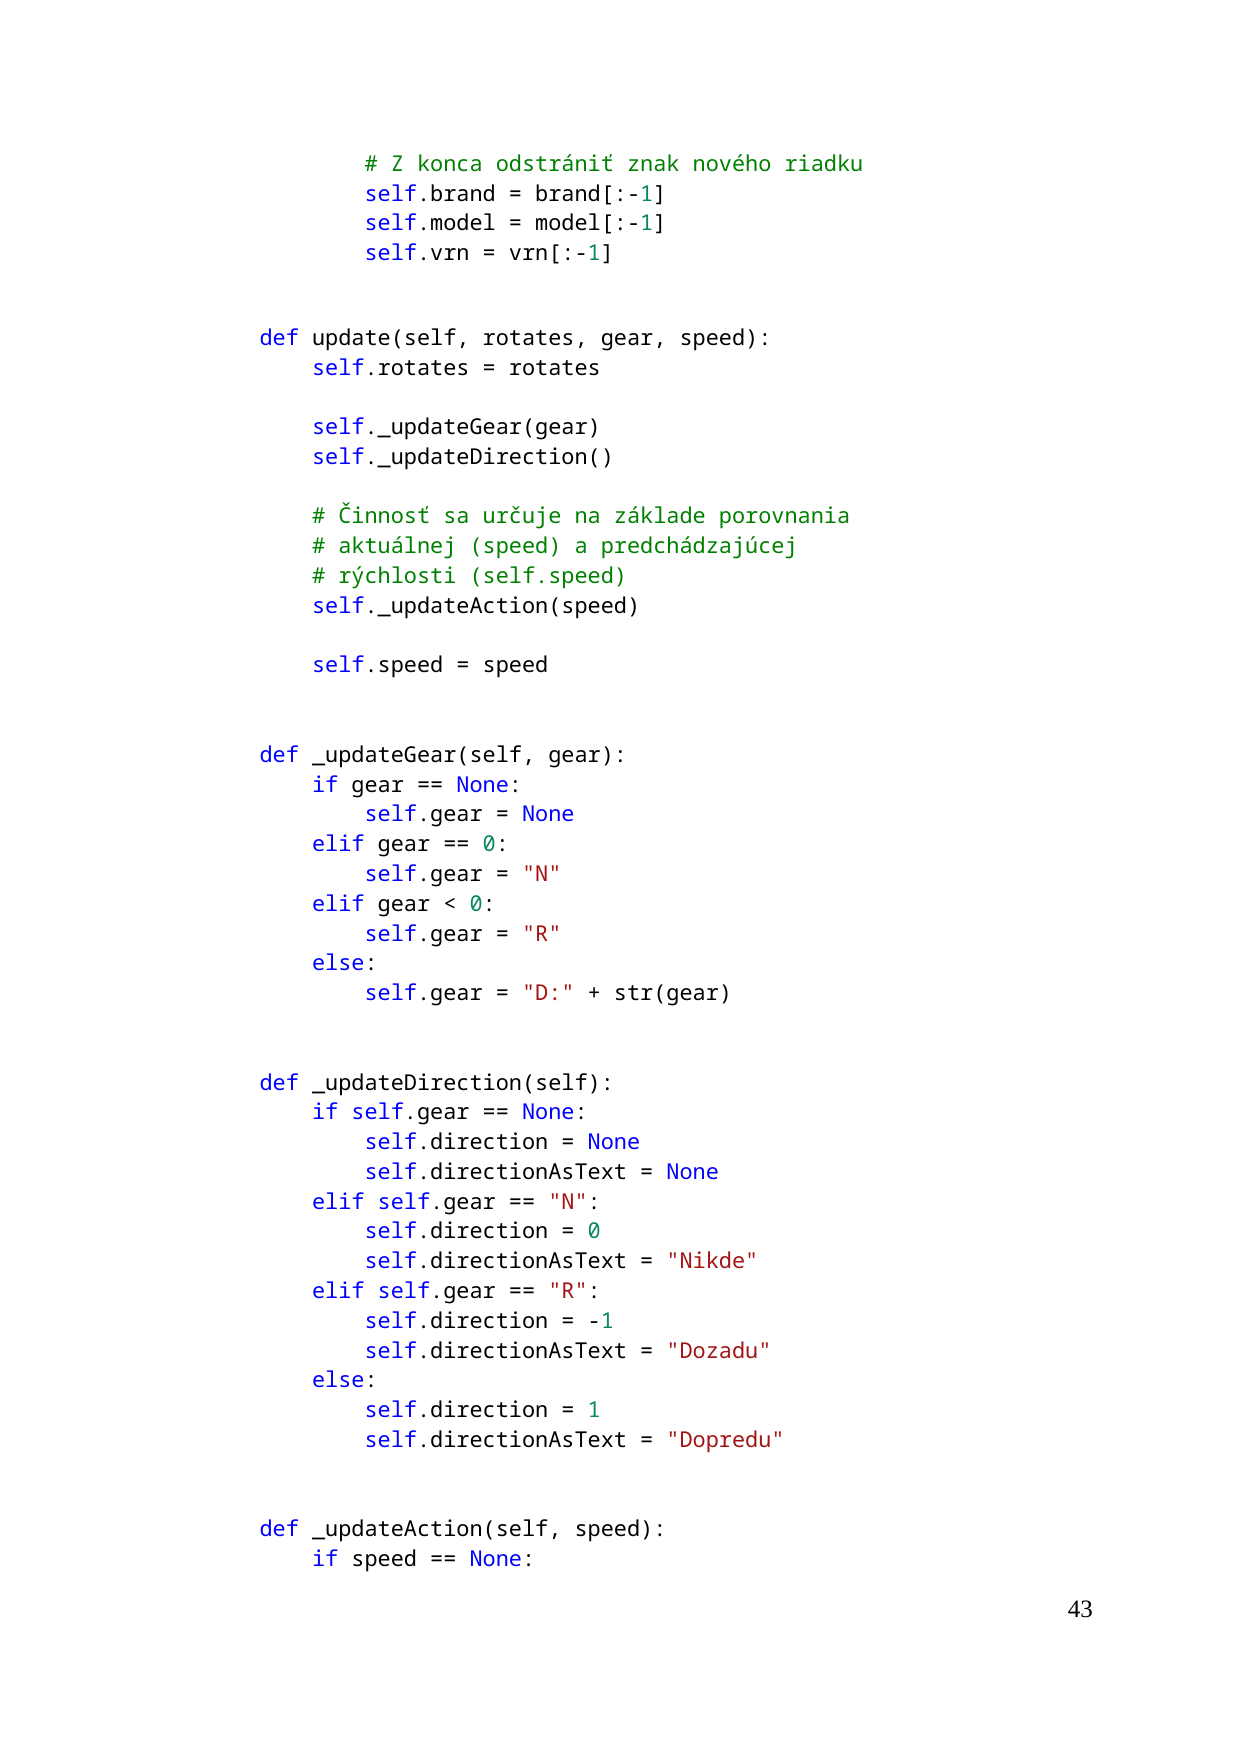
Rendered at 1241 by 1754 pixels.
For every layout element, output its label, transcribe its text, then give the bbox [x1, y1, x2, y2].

text def update(self, rotates, gear, speed): [207, 322, 1092, 351]
text self._updateDirection() [207, 441, 1092, 471]
text self.gear = "N" [207, 858, 1092, 888]
text self.model = model[:-1] [207, 207, 1092, 237]
text elif self.gear == "N": [207, 1186, 1092, 1215]
text else: [207, 947, 1092, 977]
text self.rotates = rotates [207, 351, 1092, 381]
text elif self.gear == "R": [207, 1275, 1092, 1305]
text # Z konca odstrániť znak nového riadku [207, 148, 1092, 177]
text # Činnosť sa určuje na základe porovnania [207, 500, 1092, 530]
text self.vrn = vrn[:-1] [207, 237, 1092, 267]
text def _updateAction(self, speed): [207, 1513, 1092, 1543]
text self.gear = None [207, 798, 1092, 828]
text self._updateAction(speed) [207, 590, 1092, 619]
text self.speed = speed [207, 649, 1092, 679]
text self.direction = 1 [207, 1394, 1092, 1424]
text if self.gear == None: [207, 1096, 1092, 1126]
text elif gear < 0: [207, 888, 1092, 917]
text else: [207, 1364, 1092, 1394]
text if gear == None: [207, 768, 1092, 798]
text # aktuálnej (speed) a predchádzajúcej [207, 530, 1092, 560]
text if speed == None: [207, 1543, 1092, 1573]
text self.direction = None [207, 1126, 1092, 1156]
text self.brand = brand[:-1] [207, 177, 1092, 207]
text self._updateGear(gear) [207, 411, 1092, 441]
text self.gear = "D:" + str(gear) [207, 977, 1092, 1007]
text self.direction = -1 [207, 1305, 1092, 1334]
text self.gear = "R" [207, 917, 1092, 947]
text self.direction = 0 [207, 1215, 1092, 1245]
text elif gear == 0: [207, 828, 1092, 858]
text self.directionAsText = "Dopredu" [207, 1424, 1092, 1454]
text self.directionAsText = "Nikde" [207, 1245, 1092, 1275]
text self.directionAsText = None [207, 1156, 1092, 1186]
text # rýchlosti (self.speed) [207, 560, 1092, 590]
text def _updateDirection(self): [207, 1066, 1092, 1096]
text self.directionAsText = "Dozadu" [207, 1334, 1092, 1364]
text def _updateGear(self, gear): [207, 739, 1092, 768]
